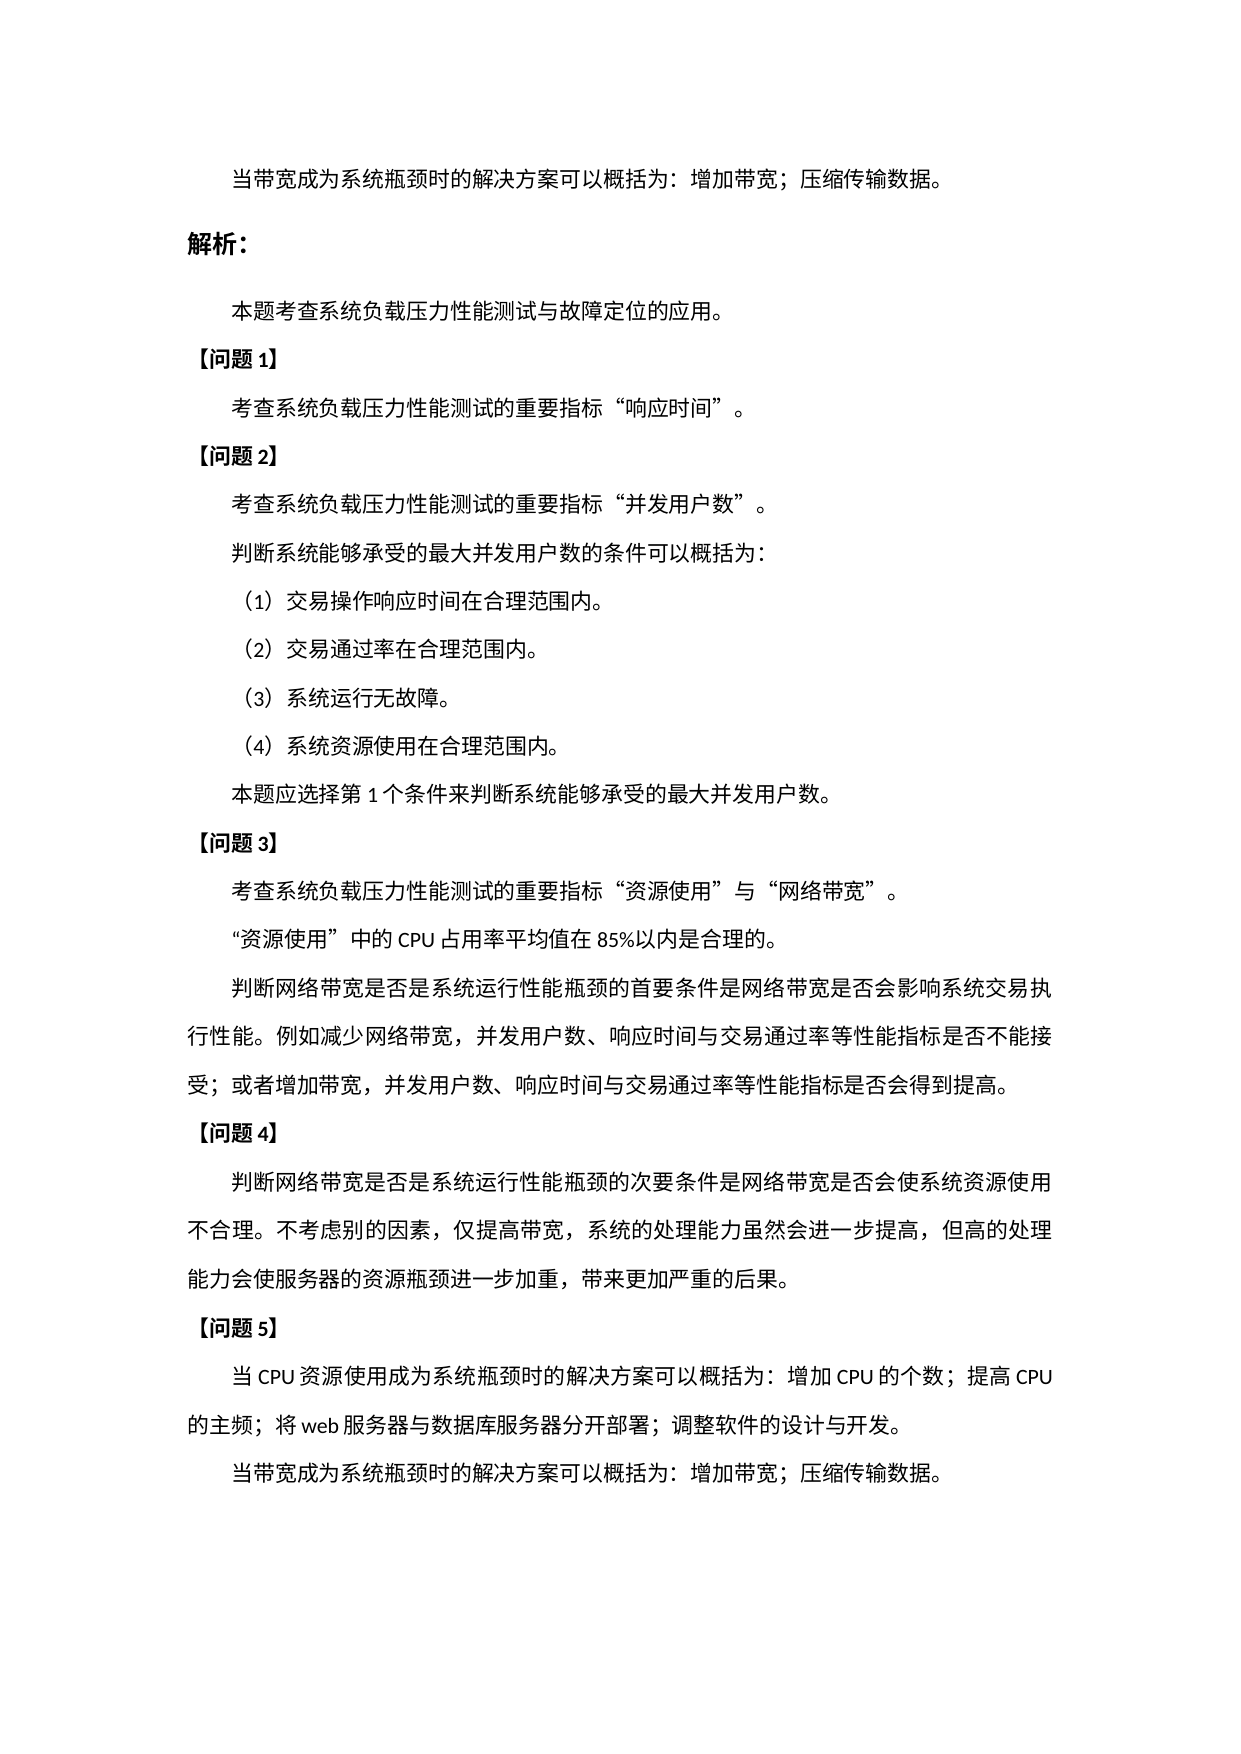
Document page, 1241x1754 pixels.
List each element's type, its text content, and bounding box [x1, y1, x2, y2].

text “资源使用”中的CPU占用率平均值在85%以内是合理的。 [187, 922, 1053, 954]
text 【问题1】 [187, 342, 1053, 374]
text （2）交易通过率在合理范围内。 [187, 632, 1053, 664]
text 考查系统负载压力性能测试的重要指标“资源使用”与“网络带宽”。 [187, 873, 1053, 906]
text 【问题4】 [187, 1116, 1053, 1148]
text 判断系统能够承受的最大并发用户数的条件可以概括为： [187, 535, 1053, 568]
text 【问题3】 [187, 825, 1053, 858]
text 本题考查系统负载压力性能测试与故障定位的应用。 [187, 293, 1053, 326]
text 考查系统负载压力性能测试的重要指标“响应时间”。 [187, 390, 1053, 423]
text （3）系统运行无故障。 [187, 680, 1053, 713]
text 判断网络带宽是否是系统运行性能瓶颈的次要条件是网络带宽是否会使系统资源使用不合理。不考虑别的因素，仅提高带宽，系统的处理能力虽然会进一步提高，但高的处理能力会使服务器的资源瓶颈进一步加重，带来更加严重的后果。 [187, 1164, 1053, 1294]
text （4）系统资源使用在合理范围内。 [187, 728, 1053, 761]
text （1）交易操作响应时间在合理范围内。 [187, 583, 1053, 616]
text 【问题5】 [187, 1310, 1053, 1343]
text 判断网络带宽是否是系统运行性能瓶颈的首要条件是网络带宽是否会影响系统交易执行性能。例如减少网络带宽，并发用户数、响应时间与交易通过率等性能指标是否不能接受；或者增加带宽，并发用户数、响应时间与交易通过率等性能指标是否会得到提高。 [187, 970, 1053, 1100]
text 【问题2】 [187, 438, 1053, 471]
text 当带宽成为系统瓶颈时的解决方案可以概括为：增加带宽；压缩传输数据。 [187, 162, 1053, 194]
text 当带宽成为系统瓶颈时的解决方案可以概括为：增加带宽；压缩传输数据。 [187, 1456, 1053, 1488]
text 解析： [187, 210, 1053, 275]
text 本题应选择第1个条件来判断系统能够承受的最大并发用户数。 [187, 777, 1053, 809]
text 考查系统负载压力性能测试的重要指标“并发用户数”。 [187, 487, 1053, 519]
text 当CPU资源使用成为系统瓶颈时的解决方案可以概括为：增加CPU的个数；提高CPU的主频；将web服务器与数据库服务器分开部署；调整软件的设计与开发。 [187, 1358, 1053, 1440]
